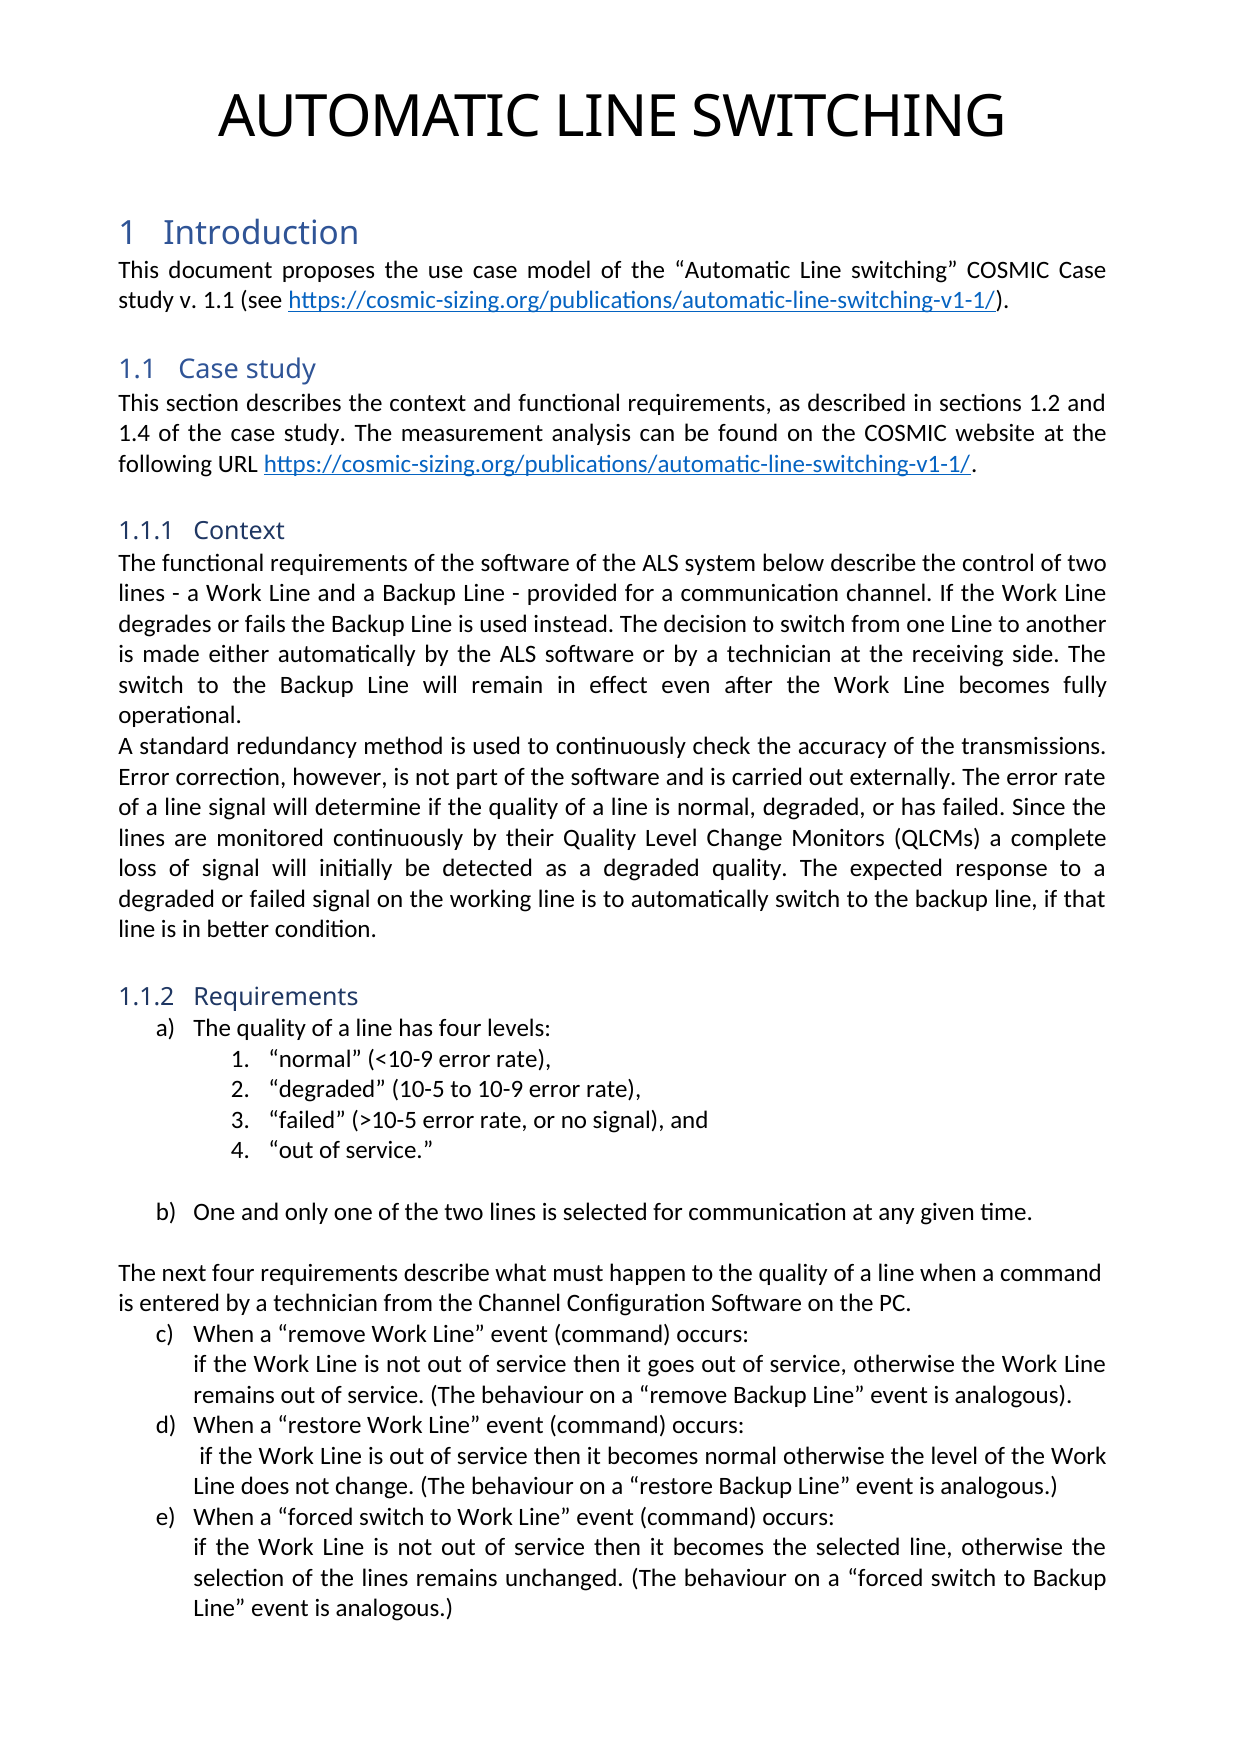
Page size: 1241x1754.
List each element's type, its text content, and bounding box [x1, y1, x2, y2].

text This document proposes the use case model of the “Automatic Line switching” COSMIC Case study v. 1.1 (see https://cosmic-sizing.org/publications/automatic-line-switching-v1-1/). [118, 254, 1108, 315]
list When a “restore Work Line” event (command) occurs: [156, 1409, 1108, 1440]
text The functional requirements of the software of the ALS system below describe the control of two lines - a Work Line and a Backup Line - provided for a communication channel. If the Work Line degrades or fails the Backup Line is used instead. The decision to switch from one Line to another is made either automatically by the ALS software or by a technician at the receiving side. The switch to the Backup Line will remain in effect even after the Work Line becomes fully operational. [118, 547, 1108, 730]
subtitle Case study [118, 350, 1108, 387]
list if the Work Line is not out of service then it becomes the selected line, otherwise the selection of the lines remains unchanged. (The behaviour on a “forced switch to Backup Line” event is analogous.) [193, 1531, 1108, 1623]
subtitle Introduction [118, 209, 1108, 254]
text This section describes the context and functional requirements, as described in sections 1.2 and 1.4 of the case study. The measurement analysis can be found on the COSMIC website at the following URL https://cosmic-sizing.org/publications/automatic-line-switching-v1-1/. [118, 387, 1108, 478]
list “normal” (<10-9 error rate), [231, 1043, 1108, 1074]
list if the Work Line is out of service then it becomes normal otherwise the level of the Work Line does not change. (The behaviour on a “restore Backup Line” event is analogous.) [193, 1440, 1108, 1501]
subtitle Context [118, 513, 1108, 547]
text is entered by a technician from the Channel Configuration Software on the PC. [118, 1287, 1108, 1318]
list The quality of a line has four levels: [156, 1013, 1108, 1043]
list “failed” (>10-5 error rate, or no signal), and [231, 1104, 1108, 1135]
subtitle Requirements [118, 978, 1108, 1013]
list “degraded” (10-5 to 10-9 error rate), [231, 1074, 1108, 1104]
text A standard redundancy method is used to continuously check the accuracy of the transmissions. Error correction, however, is not part of the software and is carried out externally. The error rate of a line signal will determine if the quality of a line is normal, degraded, or has failed. Since the lines are monitored continuously by their Quality Level Change Monitors (QLCMs) a complete loss of signal will initially be detected as a degraded quality. The expected response to a degraded or failed signal on the working line is to automatically switch to the backup line, if that line is in better condition. [118, 730, 1108, 944]
list “out of service.” [231, 1135, 1108, 1165]
list When a “remove Work Line” event (command) occurs: [156, 1318, 1108, 1348]
list if the Work Line is not out of service then it goes out of service, otherwise the Work Line remains out of service. (The behaviour on a “remove Backup Line” event is analogous). [193, 1348, 1108, 1409]
text The next four requirements describe what must happen to the quality of a line when a command [118, 1257, 1108, 1287]
list One and only one of the two lines is selected for communication at any given time. [156, 1196, 1108, 1226]
list When a “forced switch to Work Line” event (command) occurs: [156, 1501, 1108, 1531]
